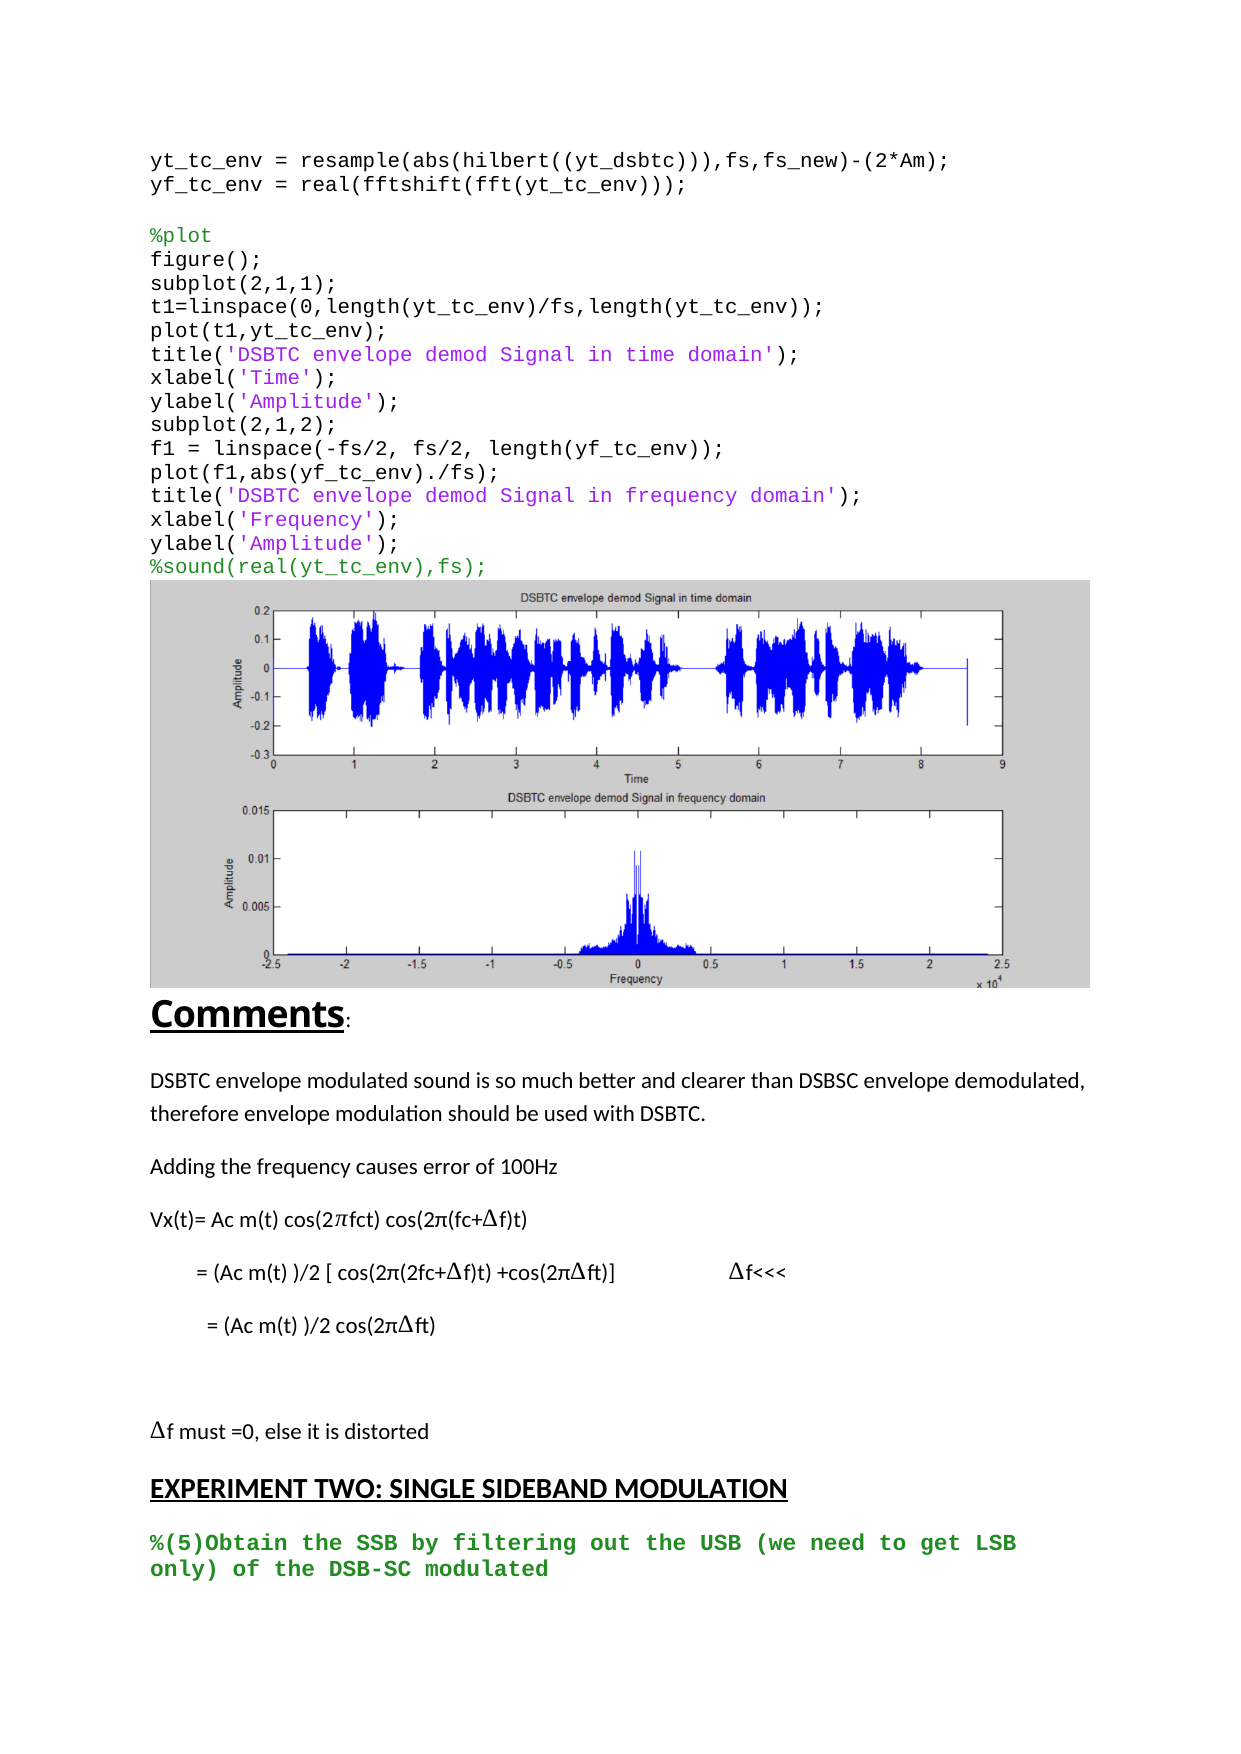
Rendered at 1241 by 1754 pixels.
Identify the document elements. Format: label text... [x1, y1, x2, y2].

picture [150, 580, 1090, 988]
text EXPERIMENT TWO: SINGLE SIDEBAND MODULATION [150, 1470, 1090, 1506]
text plot(f1,abs(yf_tc_env)./fs); [150, 462, 1090, 485]
text figure(); [150, 249, 1090, 273]
text %sound(real(yt_tc_env),fs); [150, 556, 1090, 580]
text yt_tc_env = resample(abs(hilbert((yt_dsbtc))),fs,fs_new)-(2*Am); [150, 150, 1090, 174]
text subplot(2,1,2); [150, 414, 1090, 438]
text f must =0, else it is distorted [150, 1417, 1090, 1445]
text title('DSBTC envelope demod Signal in frequency domain'); [150, 485, 1090, 509]
text Comments: [150, 988, 1090, 1038]
text ylabel('Amplitude'); [150, 391, 1090, 414]
text %plot [150, 225, 1090, 249]
text plot(t1,yt_tc_env); [150, 320, 1090, 343]
text ylabel('Amplitude'); [150, 533, 1090, 556]
text yf_tc_env = real(fftshift(fft(yt_tc_env))); [150, 174, 1090, 197]
text = (Ac m(t) )/2 [ cos(2π(2fc+f)t) +cos(2πft)] f<<< [150, 1258, 1090, 1286]
text = (Ac m(t) )/2 cos(2πft) [150, 1311, 1090, 1339]
text t1=linspace(0,length(yt_tc_env)/fs,length(yt_tc_env)); [150, 296, 1090, 320]
text DSBTC envelope modulated sound is so much better and clearer than DSBSC envelope demodulated, therefore envelope modulation should be used with DSBTC. [150, 1067, 1090, 1127]
text xlabel('Time'); [150, 367, 1090, 391]
text %(5)Obtain the SSB by filtering out the USB (we need to get LSB only) of the DSB-SC modulated [150, 1532, 1090, 1583]
text subplot(2,1,1); [150, 273, 1090, 296]
text Vx(t)= Ac m(t) cos(2fct) cos(2π(fc+f)t) [150, 1205, 1090, 1233]
text f1 = linspace(-fs/2, fs/2, length(yf_tc_env)); [150, 438, 1090, 462]
text Adding the frequency causes error of 100Hz [150, 1152, 1090, 1180]
text title('DSBTC envelope demod Signal in time domain'); [150, 343, 1090, 367]
text xlabel('Frequency'); [150, 509, 1090, 533]
